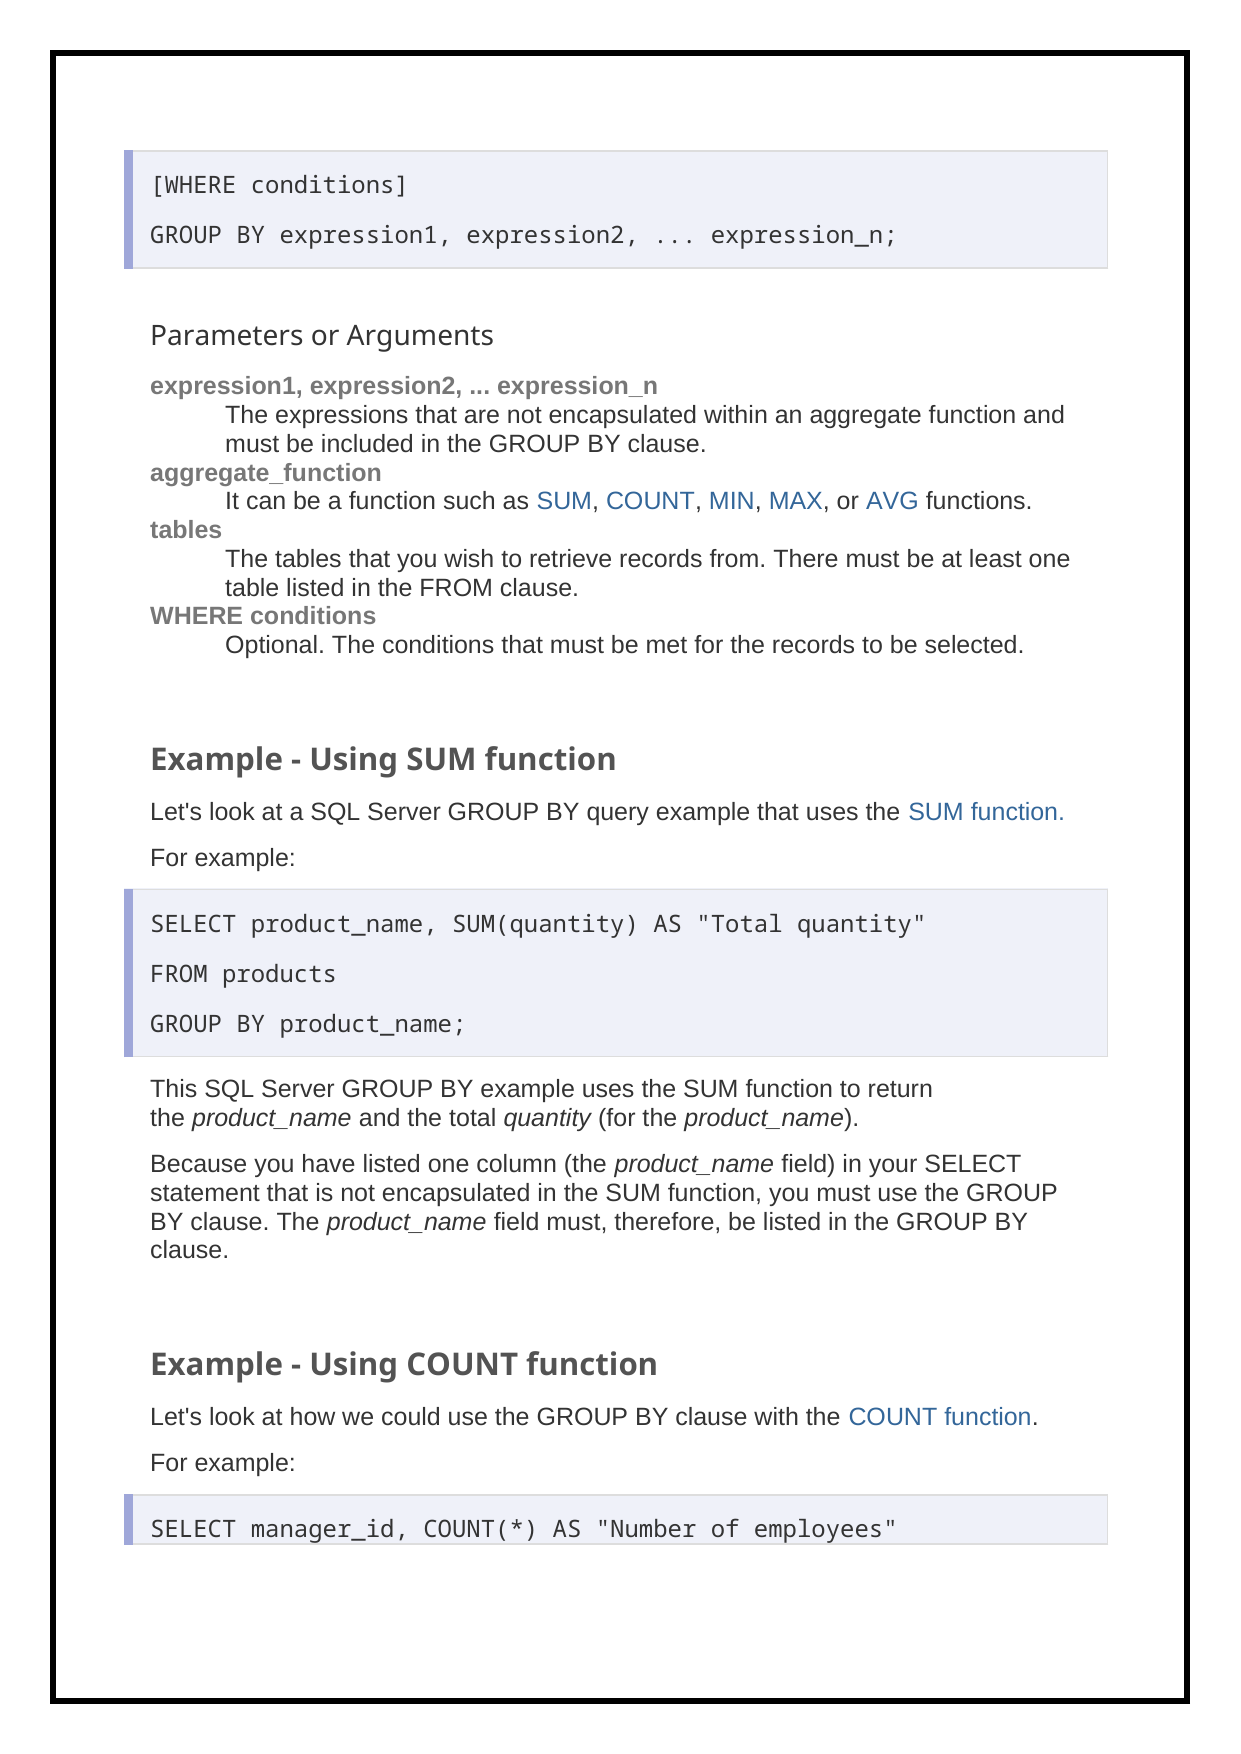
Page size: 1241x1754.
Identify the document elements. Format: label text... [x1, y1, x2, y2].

text [WHERE conditions] [133, 152, 1107, 200]
text Let's look at how we could use the GROUP BY clause with the COUNT function. [150, 1402, 1090, 1431]
text Let's look at a SQL Server GROUP BY query example that uses the SUM function. [150, 797, 1090, 825]
text The tables that you wish to retrieve records from. There must be at least one table listed in the FROM clause. [225, 544, 1090, 601]
text GROUP BY expression1, expression2, ... expression_n; [133, 200, 1107, 267]
text GROUP BY product_name; [133, 988, 1107, 1056]
text Example - Using COUNT function [150, 1342, 1090, 1385]
text The expressions that are not encapsulated within an aggregate function and must be included in the GROUP BY clause. [225, 400, 1090, 457]
text SELECT product_name, SUM(quantity) AS "Total quantity" [133, 890, 1107, 938]
text SELECT manager_id, COUNT(*) AS "Number of employees" [133, 1496, 1107, 1543]
text Optional. The conditions that must be met for the records to be selected. [225, 630, 1090, 659]
text aggregate_function [150, 457, 1090, 486]
text For example: [150, 843, 1090, 871]
text FROM products [133, 938, 1107, 988]
text This SQL Server GROUP BY example uses the SUM function to return the product_name and the total quantity (for the product_name). [150, 1074, 1090, 1132]
text expression1, expression2, ... expression_n [150, 371, 1090, 400]
text It can be a function such as SUM, COUNT, MIN, MAX, or AVG functions. [225, 486, 1090, 515]
text WHERE conditions [150, 601, 1090, 630]
text For example: [150, 1448, 1090, 1477]
text Example - Using SUM function [150, 737, 1090, 779]
text Because you have listed one column (the product_name field) in your SELECT statement that is not encapsulated in the SUM function, you must use the GROUP BY clause. The product_name field must, therefore, be listed in the GROUP BY clause. [150, 1149, 1090, 1264]
text tables [150, 515, 1090, 544]
text Parameters or Arguments [150, 316, 1090, 354]
